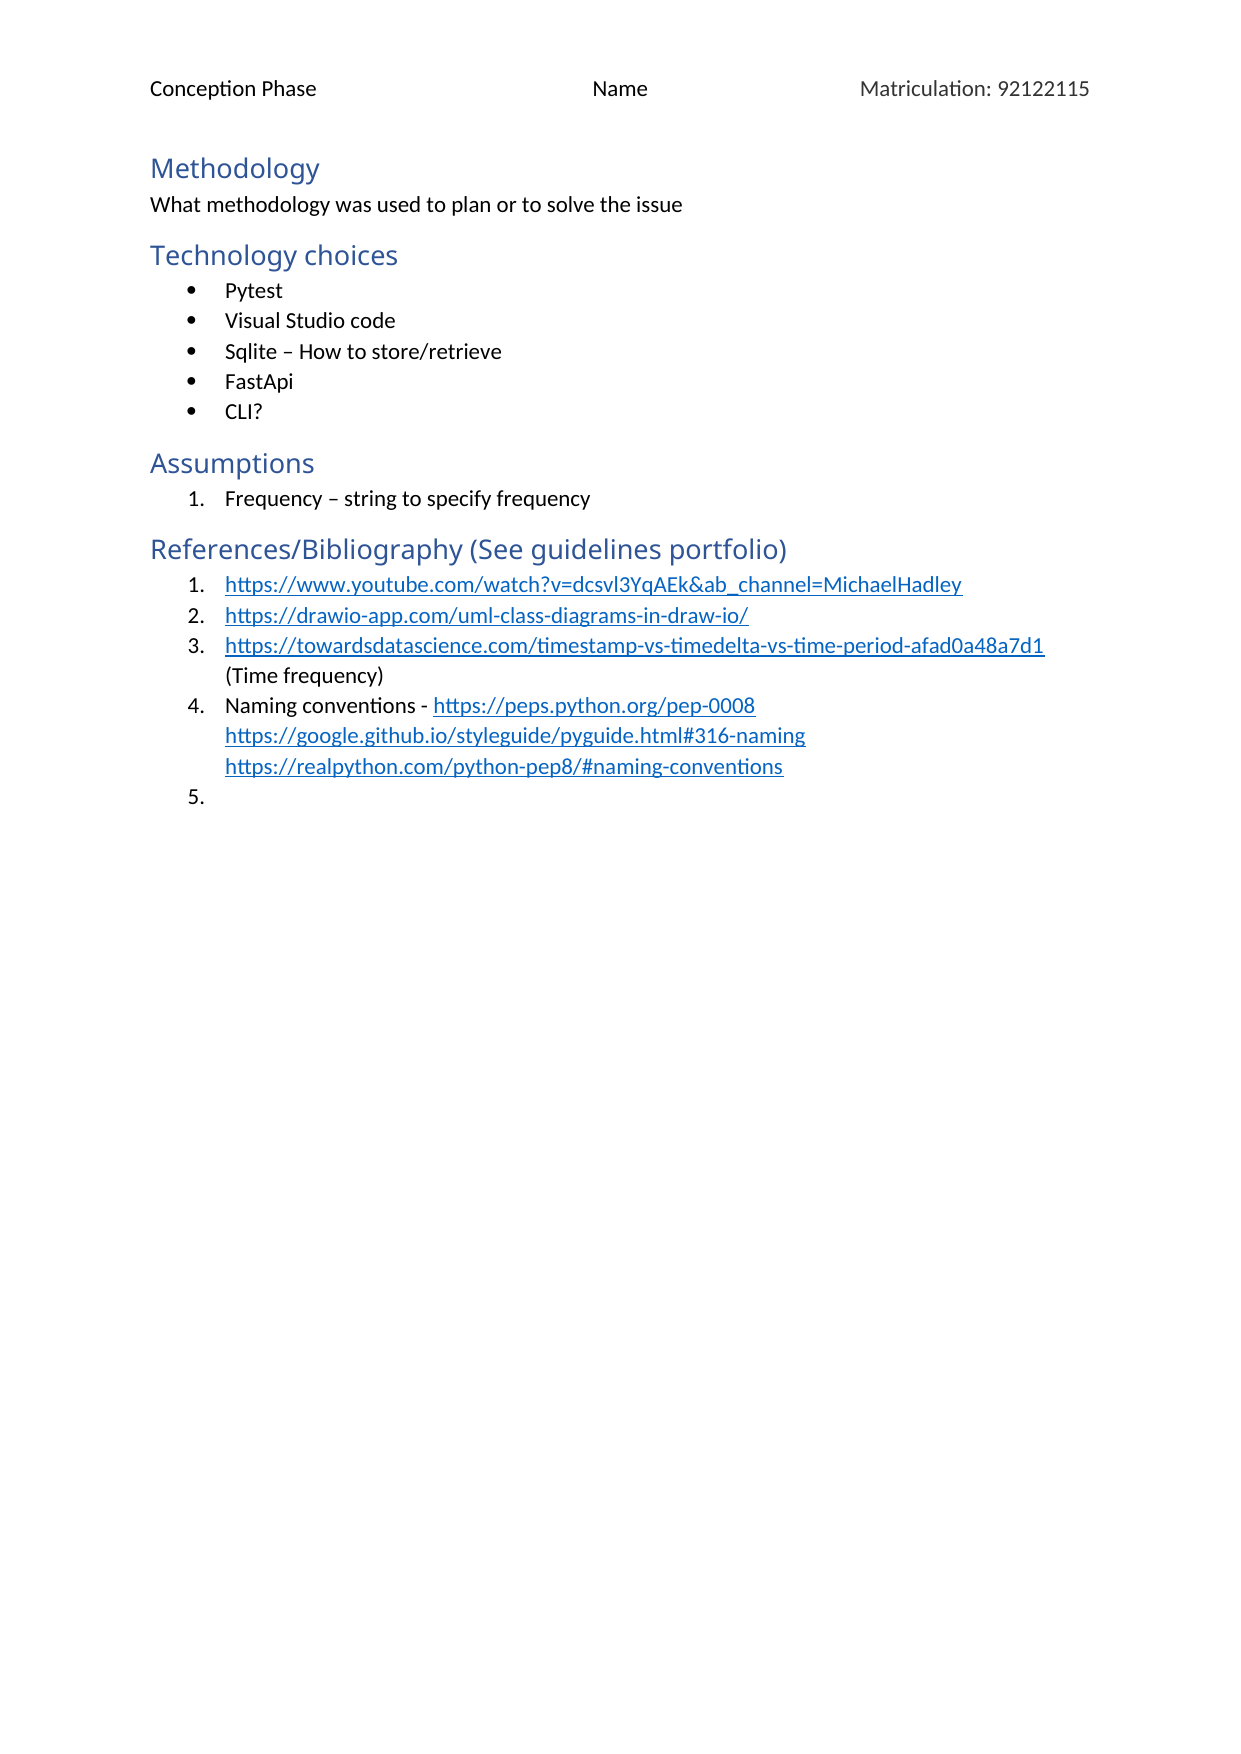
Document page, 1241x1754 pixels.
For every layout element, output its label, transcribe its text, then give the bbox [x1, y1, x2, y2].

list https://www.youtube.com/watch?v=dcsvl3YqAEk&ab_channel=MichaelHadley [187, 571, 1090, 599]
list FastApi [187, 367, 1090, 395]
subtitle Methodology [150, 150, 1090, 187]
subtitle References/Bibliography (See guidelines portfolio) [150, 531, 1090, 568]
subtitle Technology choices [150, 237, 1090, 273]
list Naming conventions - https://peps.python.org/pep-0008 https://google.github.io/styleguide/pyguide.html#316-naming https://realpython.com/python-pep8/#naming-conventions [187, 691, 1090, 780]
text What methodology was used to plan or to solve the issue [150, 190, 1090, 218]
list https://drawio-app.com/uml-class-diagrams-in-draw-io/ [187, 601, 1090, 629]
list https://towardsdatascience.com/timestamp-vs-timedelta-vs-time-period-afad0a48a7d1 (Time frequency) [187, 631, 1090, 689]
list CLI? [187, 397, 1090, 425]
list Pytest [187, 276, 1090, 304]
list Frequency – string to specify frequency [187, 484, 1090, 512]
list Sqlite – How to store/retrieve [187, 337, 1090, 365]
list Visual Studio code [187, 307, 1090, 335]
subtitle Assumptions [150, 444, 1090, 481]
